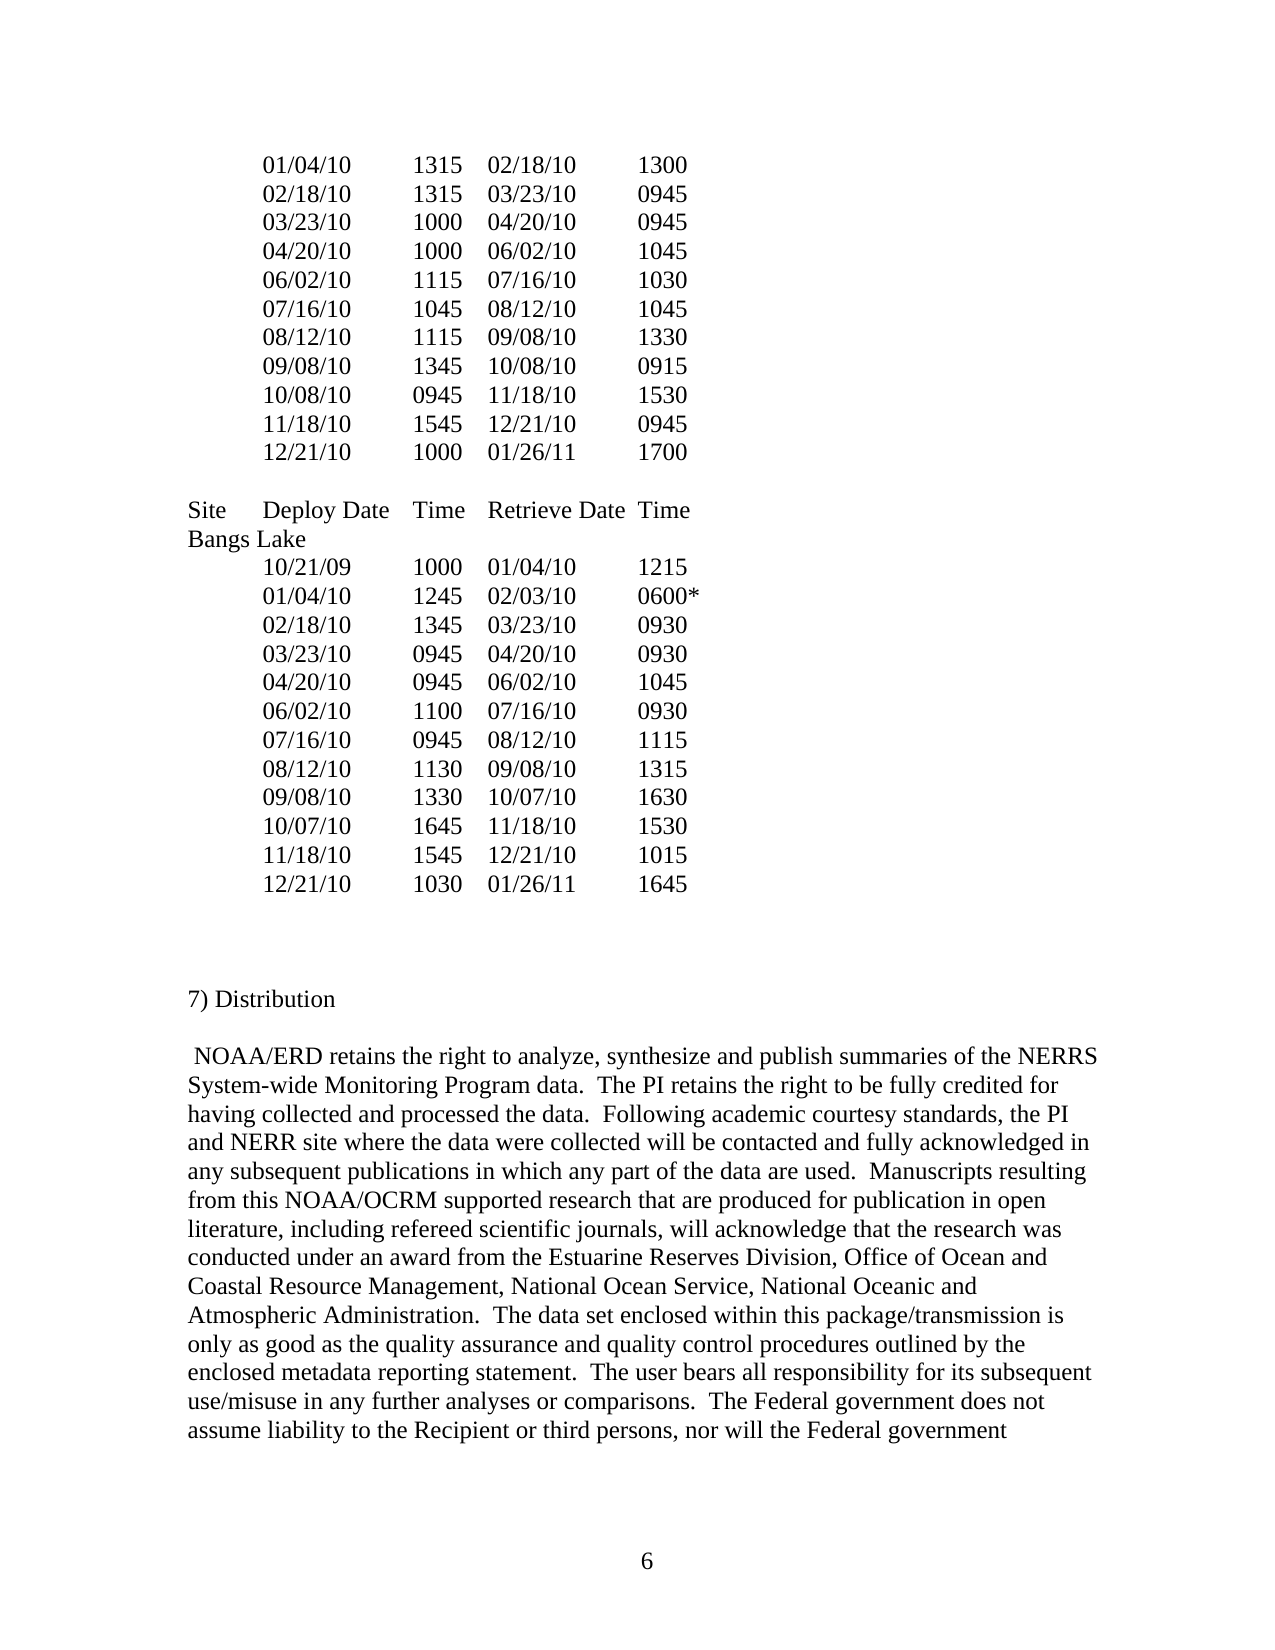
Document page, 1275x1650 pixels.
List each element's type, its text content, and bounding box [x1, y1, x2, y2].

text 09/08/10 1330 10/07/10 1630 [187, 782, 1106, 811]
text 06/02/10 1115 07/16/10 1030 [187, 265, 1106, 294]
text 10/07/10 1645 11/18/10 1530 [187, 811, 1106, 840]
text 11/18/10 1545 12/21/10 0945 [187, 409, 1106, 437]
text 09/08/10 1345 10/08/10 0915 [187, 351, 1106, 380]
text 02/18/10 1345 03/23/10 0930 [187, 610, 1106, 639]
text 02/18/10 1315 03/23/10 0945 [187, 179, 1106, 207]
text 12/21/10 1030 01/26/11 1645 [187, 869, 1106, 897]
text 10/21/09 1000 01/04/10 1215 [187, 552, 1106, 581]
text 10/08/10 0945 11/18/10 1530 [187, 380, 1106, 409]
text 03/23/10 0945 04/20/10 0930 [187, 639, 1106, 667]
text 07/16/10 1045 08/12/10 1045 [187, 294, 1106, 322]
text 01/04/10 1315 02/18/10 1300 [187, 150, 1106, 179]
text 06/02/10 1100 07/16/10 0930 [187, 696, 1106, 725]
text 04/20/10 0945 06/02/10 1045 [187, 667, 1106, 696]
text 08/12/10 1130 09/08/10 1315 [187, 754, 1106, 782]
text 03/23/10 1000 04/20/10 0945 [187, 207, 1106, 236]
text Site Deploy Date Time Retrieve Date Time [187, 495, 1106, 524]
text 07/16/10 0945 08/12/10 1115 [187, 725, 1106, 754]
text 01/04/10 1245 02/03/10 0600* [187, 581, 1106, 610]
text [187, 1041, 1106, 1444]
text 11/18/10 1545 12/21/10 1015 [187, 840, 1106, 869]
text 7) Distribution [187, 984, 1106, 1012]
text 08/12/10 1115 09/08/10 1330 [187, 322, 1106, 351]
text 12/21/10 1000 01/26/11 1700 [187, 437, 1106, 466]
text 04/20/10 1000 06/02/10 1045 [187, 236, 1106, 265]
